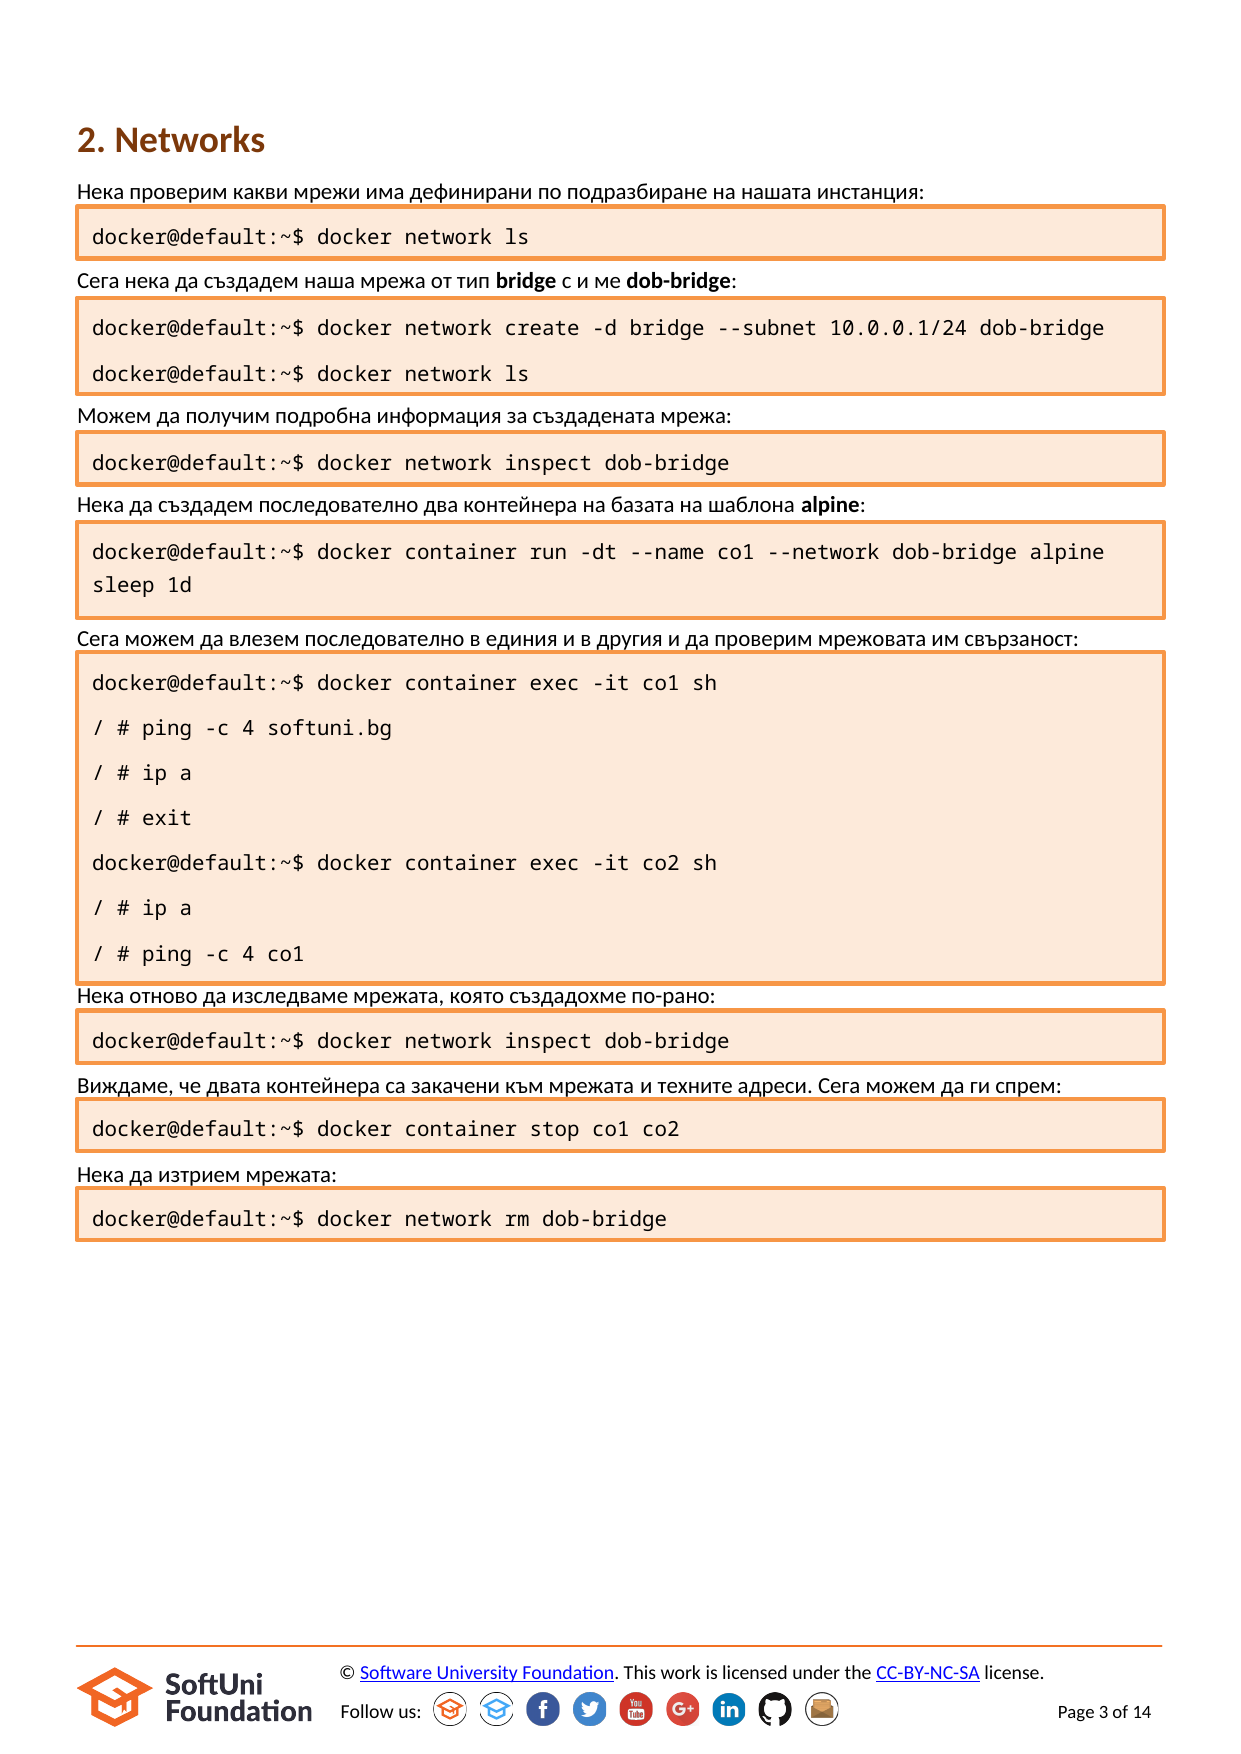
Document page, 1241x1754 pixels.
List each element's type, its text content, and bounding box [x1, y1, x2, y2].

picture [666, 1692, 700, 1726]
text Нека да създадем последователно два контейнера на базата на шаблона alpine: [77, 490, 1163, 518]
text Виждаме, че двата контейнера са закачени към мрежата и техните адреси. Сега можем да ги спрем: [77, 1071, 1163, 1097]
picture [526, 1692, 560, 1726]
picture [727, 1707, 738, 1717]
subtitle Networks [77, 116, 1163, 162]
picture [619, 1692, 653, 1726]
picture [758, 1692, 792, 1726]
picture [480, 1692, 513, 1726]
picture [736, 1716, 746, 1726]
text Сега нека да създадем наша мрежа от тип bridge с и ме dob-bridge: [77, 267, 1163, 295]
text Можем да получим подробна информация за създадената мрежа: [77, 401, 1163, 429]
text Нека отново да изследваме мрежата, която създадохме по-рано: [77, 986, 1163, 1008]
picture [805, 1692, 839, 1726]
picture [712, 1716, 722, 1726]
picture [712, 1693, 722, 1703]
text Сега можем да влезем последователно в единия и в другия и да проверим мрежовата им свързаност: [77, 624, 1163, 650]
text Нека да изтрием мрежата: [77, 1160, 1163, 1186]
picture [76, 1667, 312, 1727]
picture [573, 1692, 607, 1726]
picture [433, 1692, 467, 1726]
picture [736, 1693, 746, 1703]
text Нека проверим какви мрежи има дефинирани по подразбиране на нашата инстанция: [77, 177, 1163, 204]
